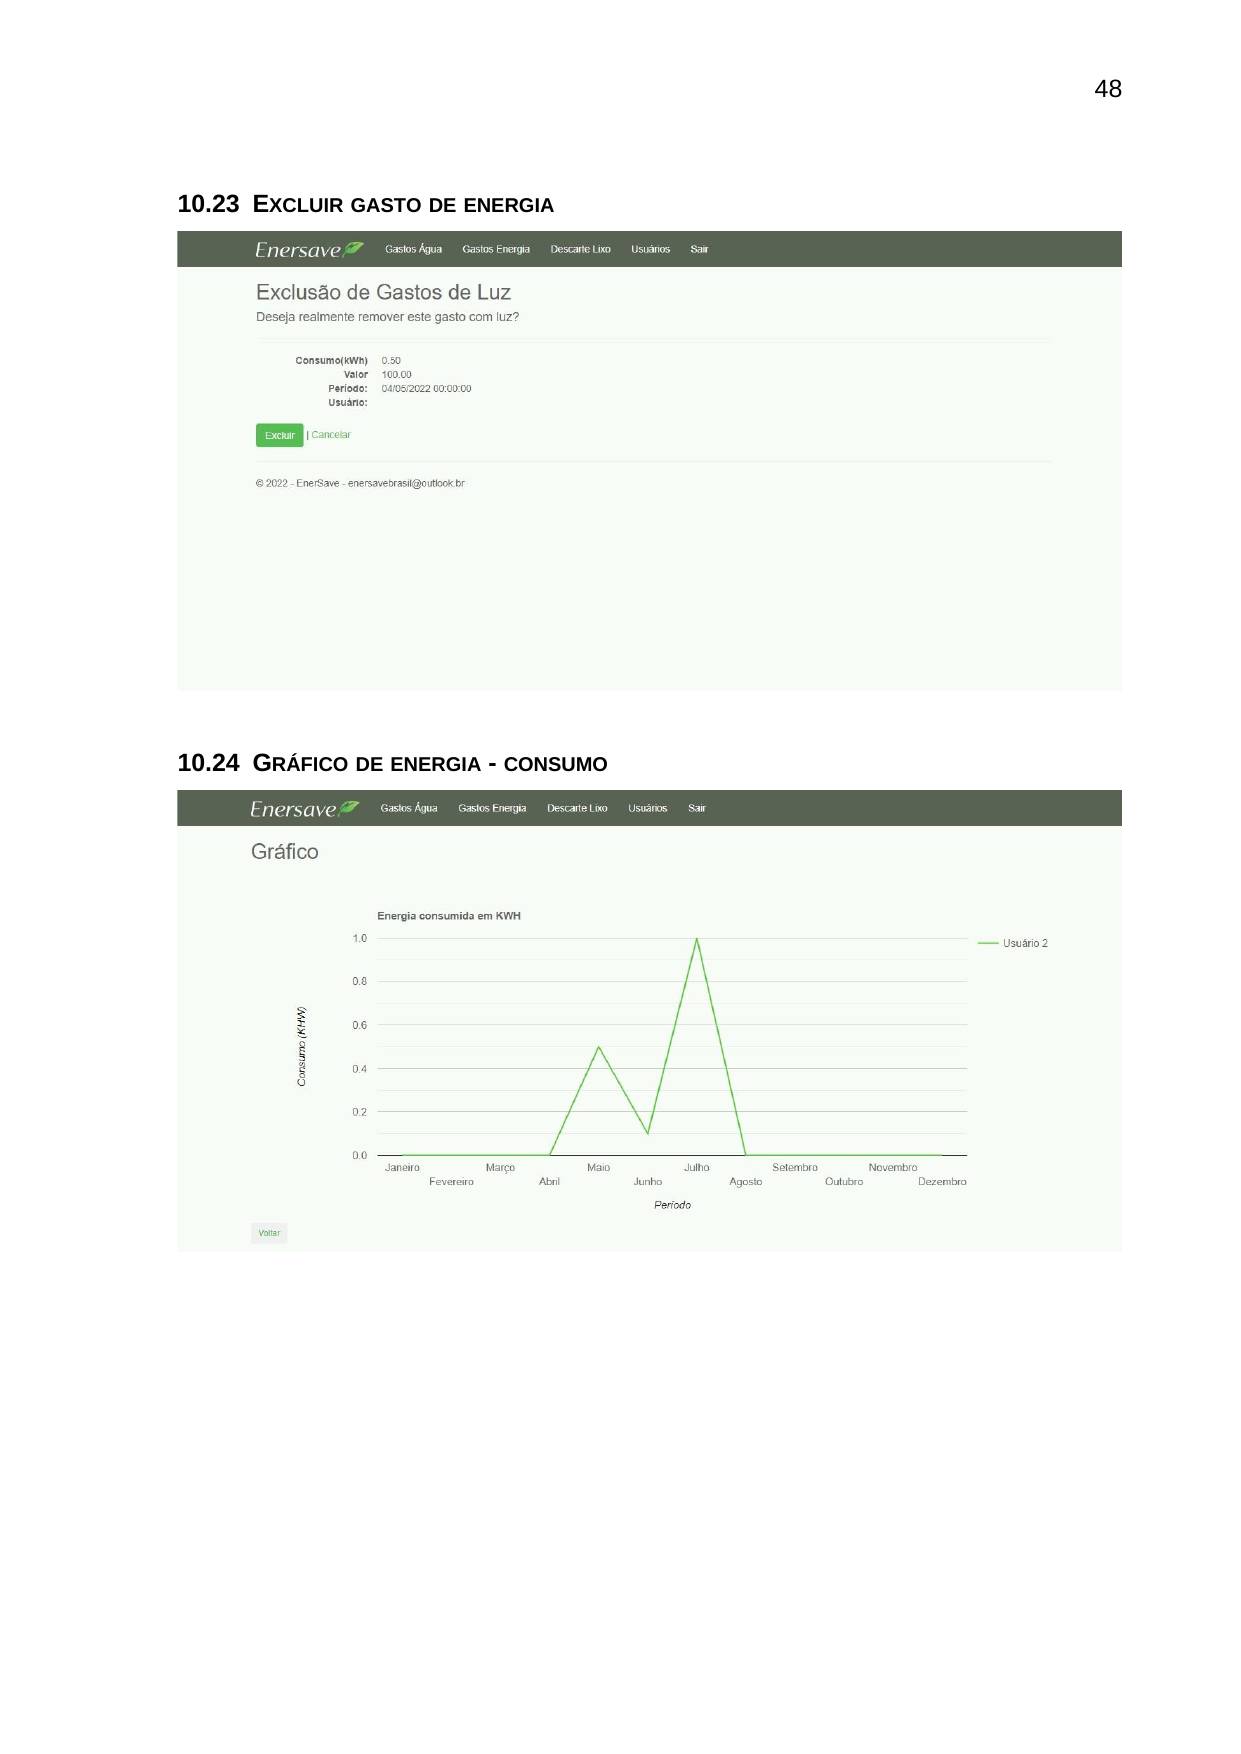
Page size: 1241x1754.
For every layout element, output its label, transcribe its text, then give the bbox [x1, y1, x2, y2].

picture [177, 231, 1122, 691]
picture [177, 790, 1122, 1252]
text 10.23 Excluir gasto de energia [177, 189, 1122, 217]
text 10.24 Gráfico de energia - consumo [177, 748, 1122, 776]
